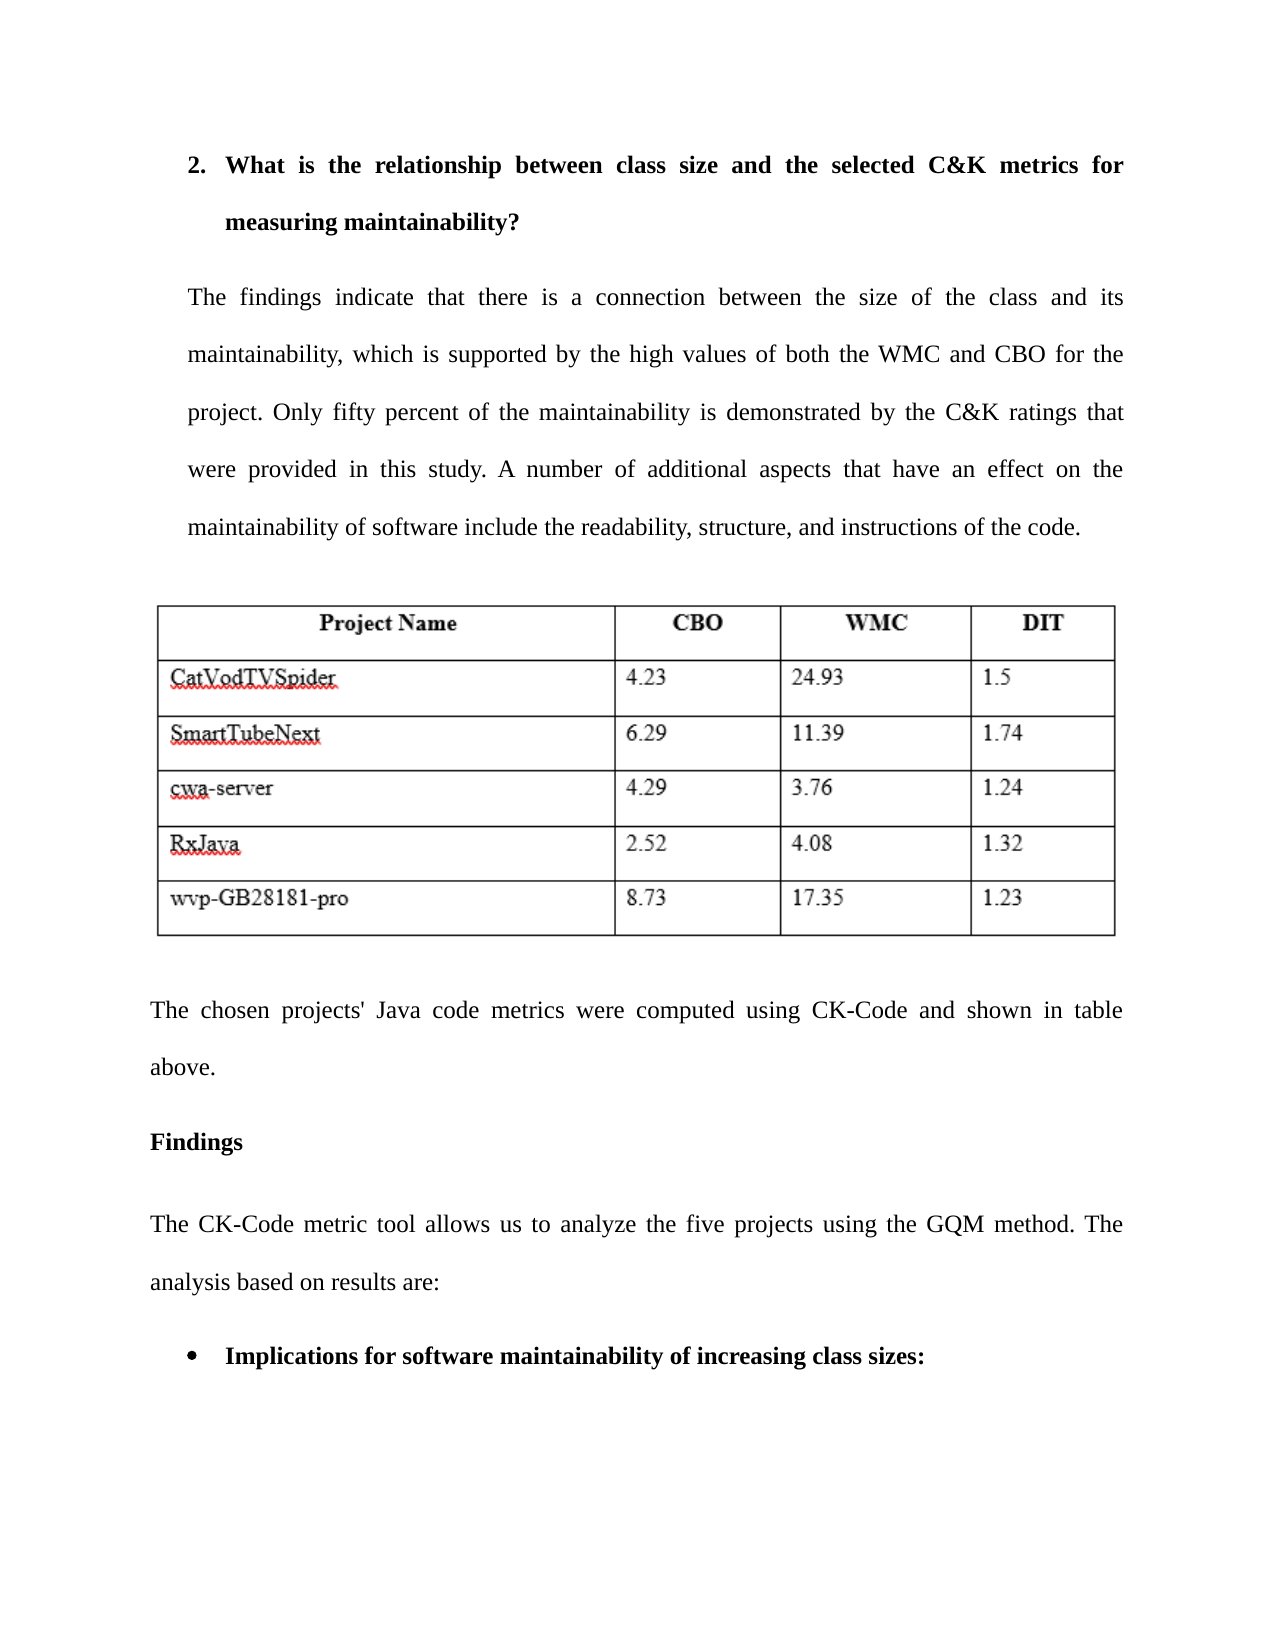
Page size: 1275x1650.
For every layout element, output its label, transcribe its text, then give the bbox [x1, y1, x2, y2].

text The chosen projects' Java code metrics were computed using CK-Code and shown in table above. [150, 995, 1125, 1081]
list Implications for software maintainability of increasing class sizes: [187, 1341, 1125, 1369]
list What is the relationship between class size and the selected C&K metrics for measuring maintainability? [187, 150, 1125, 236]
text The findings indicate that there is a connection between the size of the class and its maintainability, which is supported by the high values of both the WMC and CBO for the project. Only fifty percent of the maintainability is demonstrated by the C&K ratings that were provided in this study. A number of additional aspects that have an effect on the maintainability of software include the readability, structure, and instructions of the code. [187, 282, 1125, 540]
subtitle Findings [150, 1127, 1125, 1155]
text The CK-Code metric tool allows us to analyze the five projects using the GQM method. The analysis based on results are: [150, 1209, 1125, 1295]
picture [150, 585, 1125, 951]
